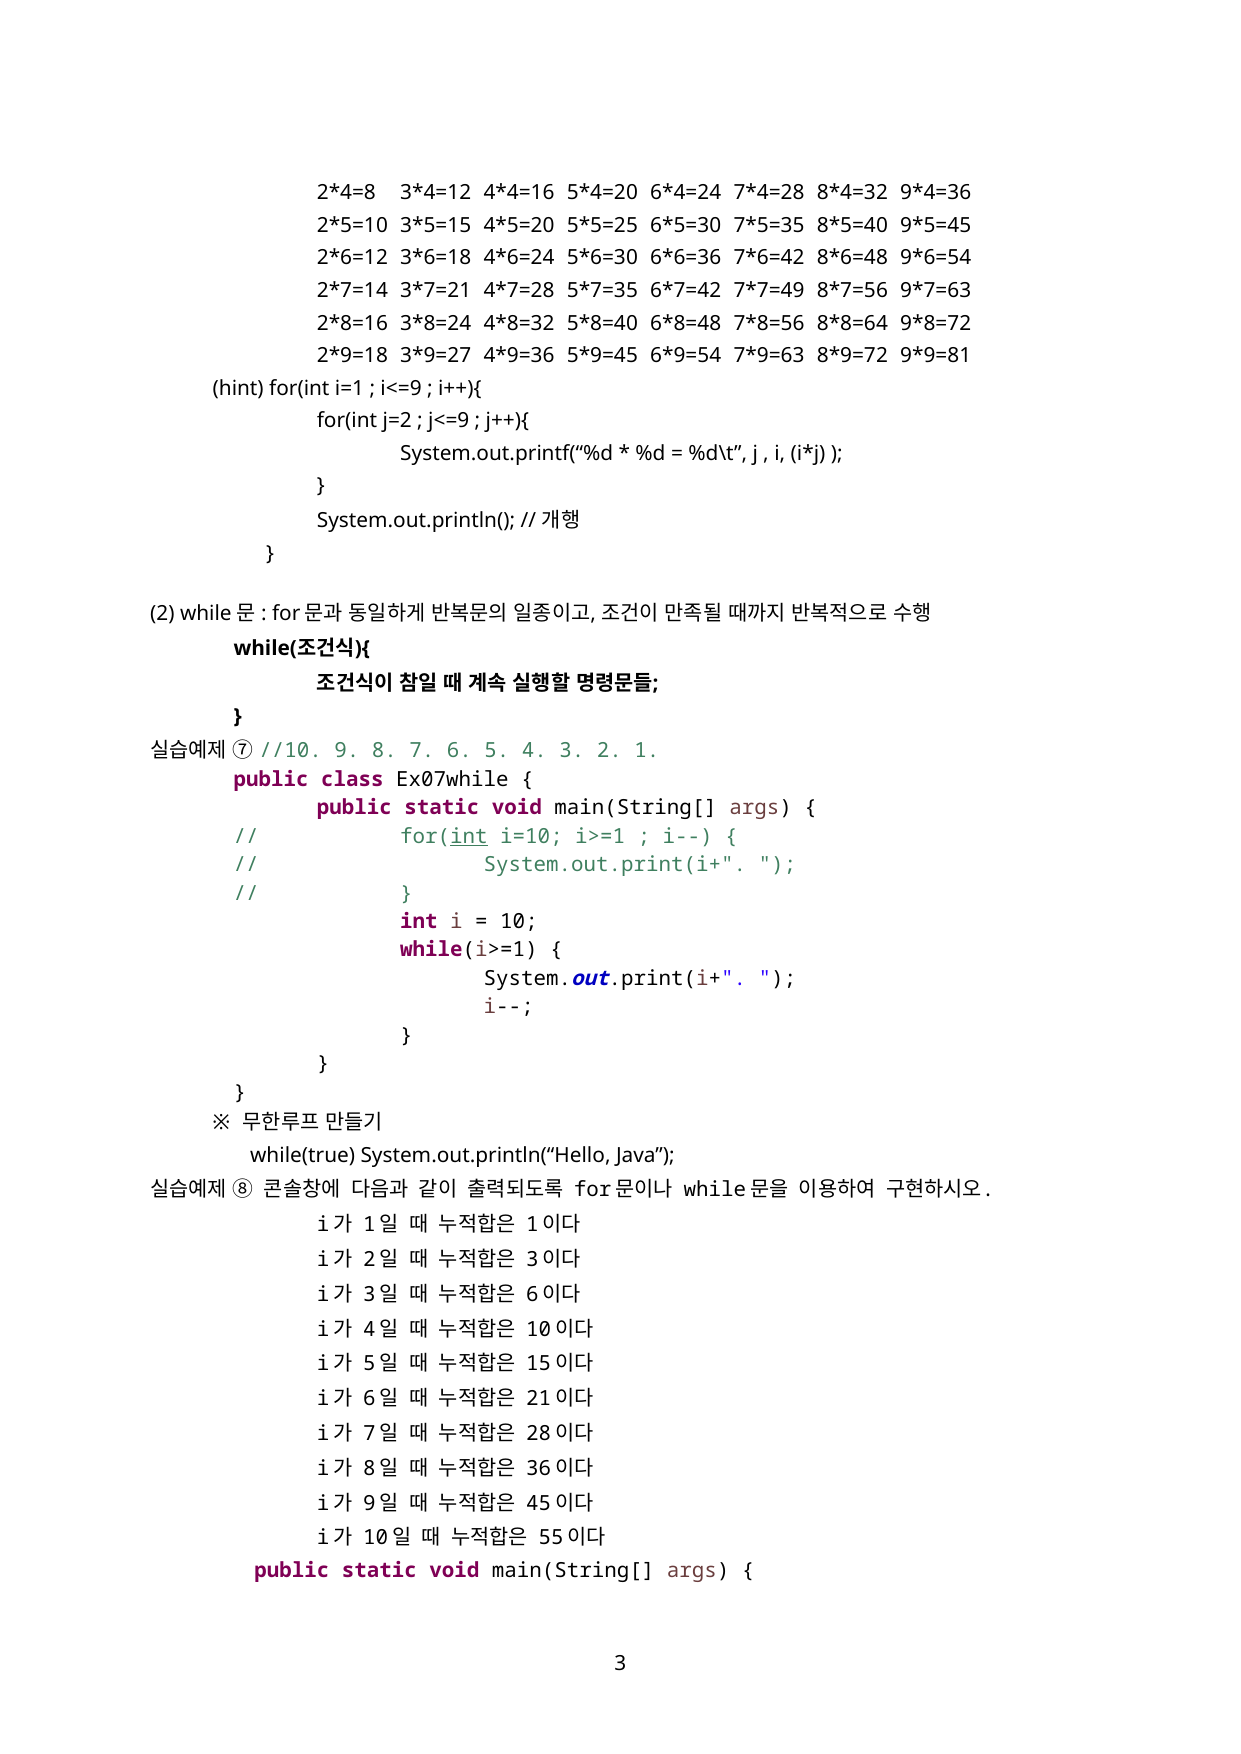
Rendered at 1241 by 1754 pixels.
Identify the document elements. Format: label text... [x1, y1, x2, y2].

text public class Ex07while { [233, 764, 1090, 792]
text i--; [233, 991, 1090, 1020]
text // for(int i=10; i>=1 ; i--) { [233, 821, 1090, 849]
text i가 3일 때 누적합은 6이다 [150, 1277, 1090, 1307]
text i가 7일 때 누적합은 28이다 [150, 1416, 1090, 1446]
text 2*4=8 3*4=12 4*4=16 5*4=20 6*4=24 7*4=28 8*4=32 9*4=36 [233, 177, 1090, 206]
text (2) while문 : for문과 동일하게 반복문의 일종이고, 조건이 만족될 때까지 반복적으로 수행 [150, 597, 1090, 627]
text } [233, 1048, 1090, 1077]
text int i = 10; [233, 906, 1090, 934]
text } [233, 1077, 1090, 1105]
text i가 5일 때 누적합은 15이다 [150, 1347, 1090, 1377]
text while(true) System.out.println(“Hello, Java”); [250, 1140, 1090, 1168]
text i가 2일 때 누적합은 3이다 [150, 1242, 1090, 1272]
text i가 8일 때 누적합은 36이다 [150, 1451, 1090, 1481]
text public static void main(String[] args) { [233, 792, 1090, 821]
text public static void main(String[] args) { [254, 1555, 1090, 1584]
text // } [233, 878, 1090, 906]
text i가 10일 때 누적합은 55이다 [150, 1521, 1090, 1551]
text System.out.printf(“%d * %d = %d\t”, j , i, (i*j) ); [150, 438, 1090, 466]
text while(i>=1) { [233, 934, 1090, 963]
text for(int j=2 ; j<=9 ; j++){ [150, 405, 1090, 434]
text 2*9=18 3*9=27 4*9=36 5*9=45 6*9=54 7*9=63 8*9=72 9*9=81 [233, 340, 1090, 369]
text i가 4일 때 누적합은 10이다 [150, 1312, 1090, 1342]
text 실습예제 ⑧ 콘솔창에 다음과 같이 출력되도록 for문이나 while문을 이용하여 구현하시오. [150, 1173, 1090, 1203]
text 2*5=10 3*5=15 4*5=20 5*5=25 6*5=30 7*5=35 8*5=40 9*5=45 [233, 210, 1090, 238]
text (hint) for(int i=1 ; i<=9 ; i++){ [150, 373, 1090, 401]
text 실습예제 ⑦ //10. 9. 8. 7. 6. 5. 4. 3. 2. 1. [150, 734, 1090, 764]
text ※ 무한루프 만들기 [150, 1105, 1090, 1136]
text i가 9일 때 누적합은 45이다 [150, 1486, 1090, 1516]
text 2*6=12 3*6=18 4*6=24 5*6=30 6*6=36 7*6=42 8*6=48 9*6=54 [233, 242, 1090, 271]
text i가 6일 때 누적합은 21이다 [150, 1381, 1090, 1412]
text System.out.println(); // 개행 [150, 503, 1090, 533]
text } [233, 1020, 1090, 1048]
text } [150, 471, 1090, 499]
text } [150, 701, 1090, 729]
text 2*7=14 3*7=21 4*7=28 5*7=35 6*7=42 7*7=49 8*7=56 9*7=63 [233, 275, 1090, 303]
text 2*8=16 3*8=24 4*8=32 5*8=40 6*8=48 7*8=56 8*8=64 9*8=72 [233, 308, 1090, 336]
text // System.out.print(i+". "); [233, 849, 1090, 878]
text } [150, 538, 1090, 566]
text 조건식이 참일 때 계속 실행할 명령문들; [150, 666, 1090, 697]
text System.out.print(i+". "); [233, 963, 1090, 991]
text i가 1일 때 누적합은 1이다 [150, 1207, 1090, 1238]
text while(조건식){ [150, 631, 1090, 662]
